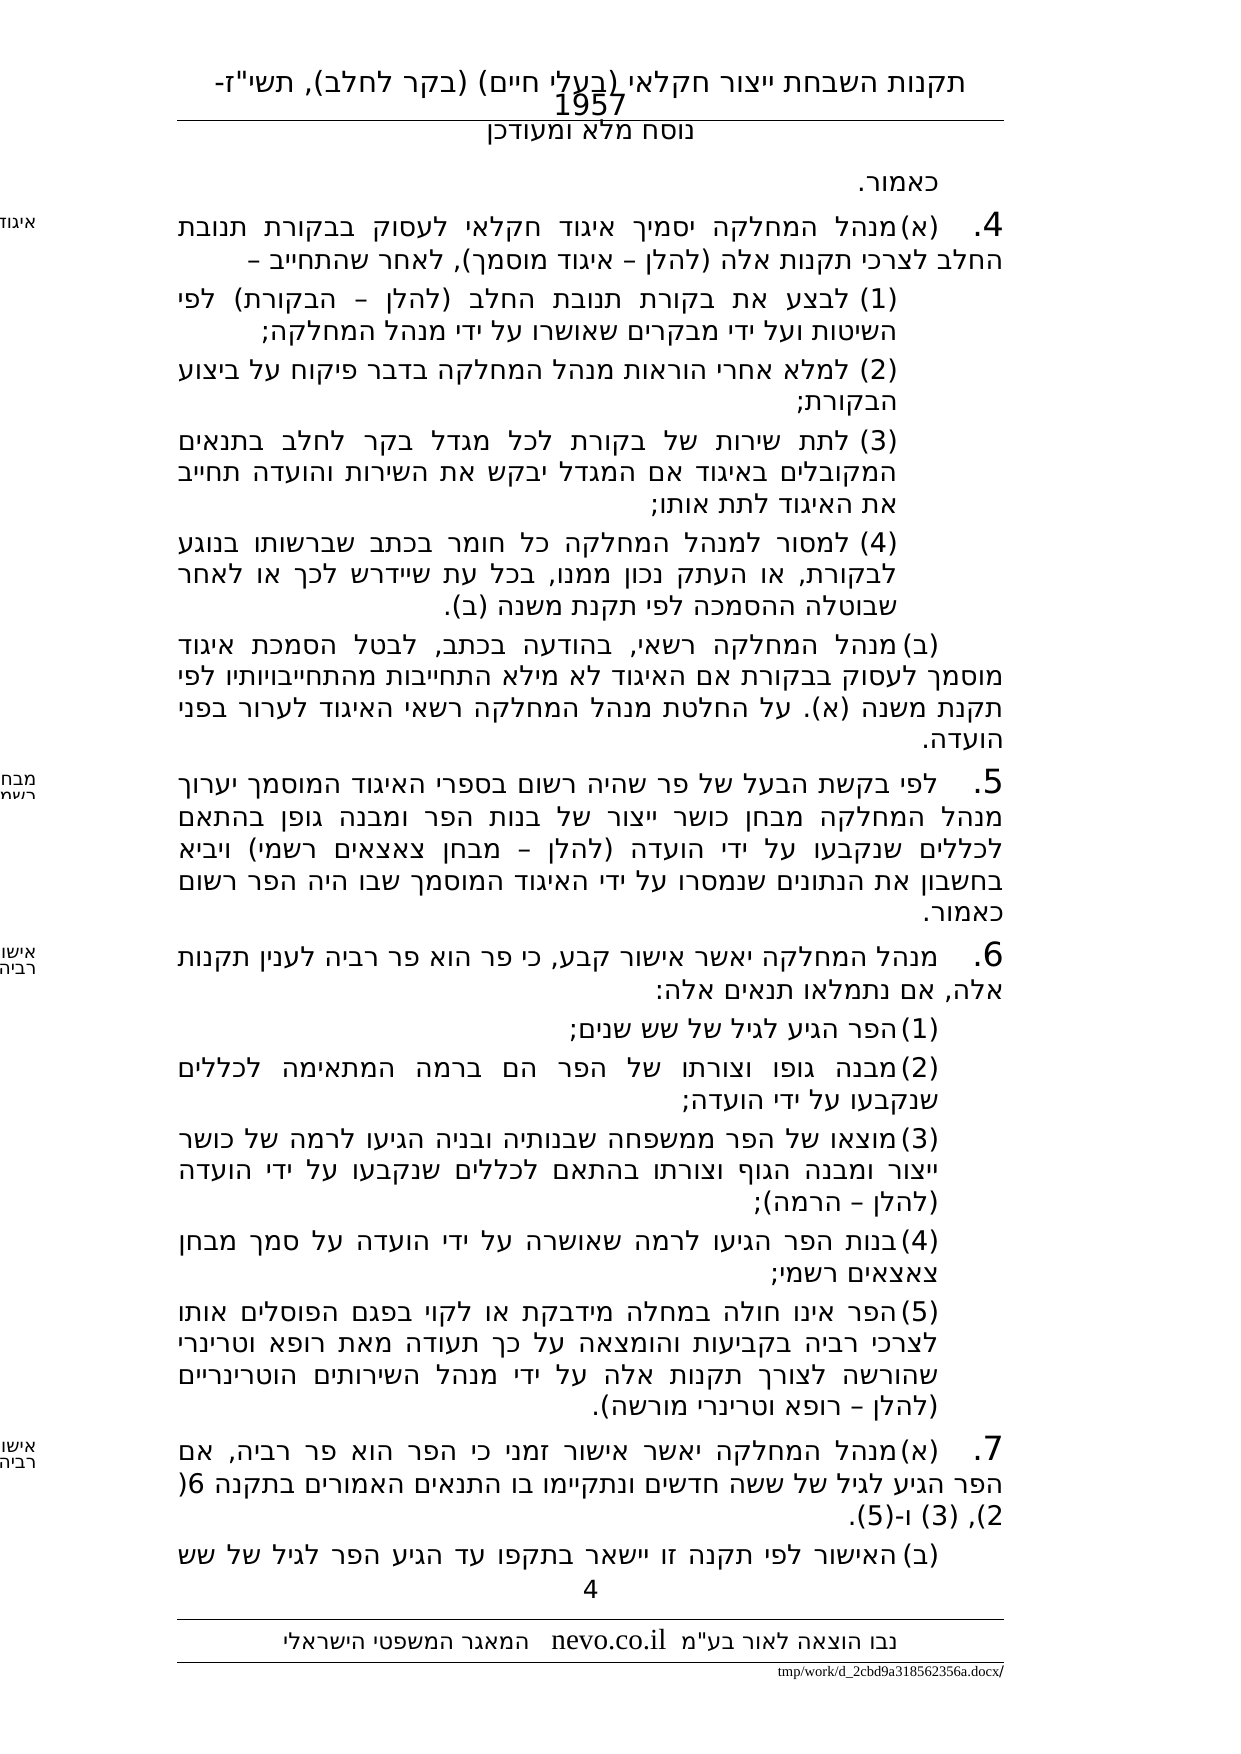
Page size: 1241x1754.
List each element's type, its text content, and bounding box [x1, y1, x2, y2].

text (1) לבצע את בקורת תנובת החלב (להלן – הבקורת) לפי השיטות ועל ידי מבקרים שאושרו על ידי מנהל המחלקה; [177, 283, 898, 347]
text 5. לפי בקשת הבעל של פר שהיה רשום בספרי האיגוד המוסמך יערוך מנהל המחלקה מבחן כושר ייצור של בנות הפר ומבנה גופן בהתאם לכללים שנקבעו על ידי הועדה (להלן – מבחן צאצאים רשמי) ויביא בחשבון את הנתונים שנמסרו על ידי האיגוד המוסמך שבו היה הפר רשום כאמור. [177, 763, 1004, 928]
text (3) לתת שירות של בקורת לכל מגדל בקר לחלב בתנאים המקובלים באיגוד אם המגדל יבקש את השירות והועדה תחייב את האיגוד לתת אותו; [177, 425, 898, 519]
text (ב) מנהל המחלקה רשאי, בהודעה בכתב, לבטל הסמכת איגוד מוסמך לעסוק בבקורת אם האיגוד לא מילא התחייבות מהתחייבויותיו לפי תקנת משנה (א). על החלטת מנהל המחלקה רשאי האיגוד לערור בפני הועדה. [177, 629, 1004, 755]
text (2) למלא אחרי הוראות מנהל המחלקה בדבר פיקוח על ביצוע הבקורת; [177, 354, 898, 417]
text 4. (א) מנהל המחלקה יסמיך איגוד חקלאי לעסוק בבקורת תנובת החלב לצרכי תקנות אלה (להלן – איגוד מוסמך), לאחר שהתחייב – [177, 206, 1004, 276]
text (4) בנות הפר הגיעו לרמה שאושרה על ידי הועדה על סמך מבחן צאצאים רשמי; [177, 1225, 939, 1288]
text (3) מוצאו של הפר ממשפחה שבנותיה ובניה הגיעו לרמה של כושר ייצור ומבנה הגוף וצורתו בהתאם לכללים שנקבעו על ידי הועדה (להלן – הרמה); [177, 1123, 939, 1218]
text (5) הפר אינו חולה במחלה מידבקת או לקוי בפגם הפוסלים אותו לצרכי רביה בקביעות והומצאה על כך תעודה מאת רופא וטרינרי שהורשה לצורך תקנות אלה על ידי מנהל השירותים הוטרינריים (להלן – רופא וטרינרי מורשה). [177, 1296, 939, 1422]
text (2) מבנה גופו וצורתו של הפר הם ברמה המתאימה לכללים שנקבעו על ידי הועדה; [177, 1052, 939, 1116]
text 6. מנהל המחלקה יאשר אישור קבע, כי פר הוא פר רביה לענין תקנות אלה, אם נתמלאו תנאים אלה: [177, 936, 1004, 1006]
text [177, 1539, 1004, 1571]
text (1) הפר הגיע לגיל של שש שנים; [177, 1013, 939, 1045]
text (4) למסור למנהל המחלקה כל חומר בכתב שברשותו בנוגע לבקורת, או העתק נכון ממנו, בכל עת שיידרש לכך או לאחר שבוטלה ההסמכה לפי תקנת משנה (ב). [177, 527, 898, 622]
text 7. (א) מנהל המחלקה יאשר אישור זמני כי הפר הוא פר רביה, אם הפר הגיע לגיל של ששה חדשים ונתקיימו בו התנאים האמורים בתקנה 6(2), (3) ו-(5). [177, 1430, 1004, 1532]
text (3) לדרכים והשיטות לקביעת כושר הייצור, מבנה הגוף והצורה כאמור. [177, 167, 939, 198]
